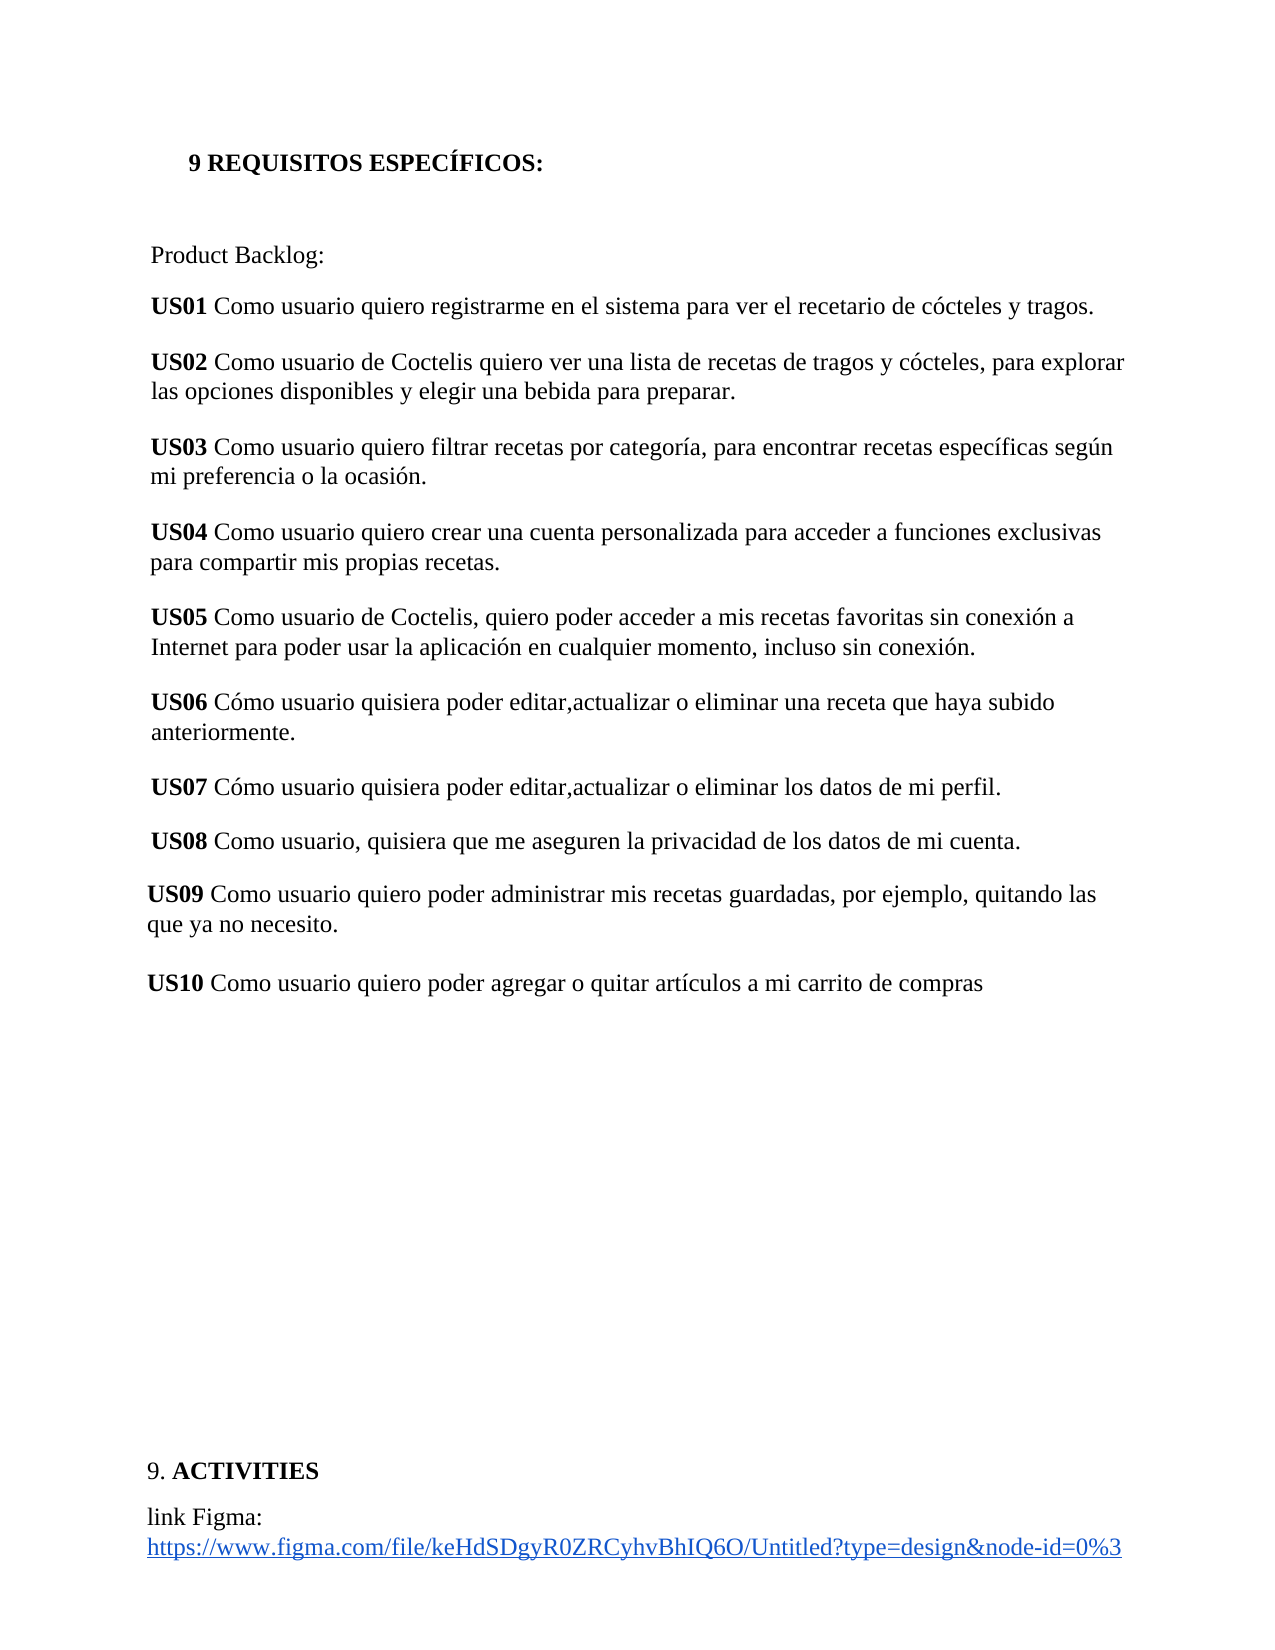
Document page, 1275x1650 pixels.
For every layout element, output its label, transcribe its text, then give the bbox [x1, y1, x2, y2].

text US04 Como usuario quiero crear una cuenta personalizada para acceder a funciones exclusivas para compartir mis propias recetas. [150, 517, 1104, 575]
text US02 Como usuario de Coctelis quiero ver una lista de recetas de tragos y cócteles, para explorar las opciones disponibles y elegir una bebida para preparar. [151, 347, 1127, 405]
text US10 Como usuario quiero poder agregar o quitar artículos a mi carrito de compras [147, 968, 1129, 997]
text Product Backlog: [150, 240, 1129, 269]
text US09 Como usuario quiero poder administrar mis recetas guardadas, por ejemplo, quitando las que ya no necesito. [147, 879, 1129, 937]
text link Figma: [147, 1507, 1129, 1530]
text US07 Cómo usuario quisiera poder editar,actualizar o eliminar los datos de mi perfil. US08 Como usuario, quisiera que me aseguren la privacidad de los datos de mi cuenta. [151, 772, 1023, 854]
text 9 REQUISITOS ESPECÍFICOS: [188, 148, 1129, 177]
text US03 Como usuario quiero filtrar recetas por categoría, para encontrar recetas específicas según mi preferencia o la ocasión. [150, 432, 1117, 490]
text 9. ACTIVITIES [147, 1461, 1129, 1484]
text US05 Como usuario de Coctelis, quiero poder acceder a mis recetas favoritas sin conexión a Internet para poder usar la aplicación en cualquier momento, incluso sin conexión. [151, 602, 1078, 660]
text https://www.figma.com/file/keHdSDgyR0ZRCyhvBhIQ6O/Untitled?type=design&node-id=0%3 A1&mode=design&t=lwkHeqOwBkazcW4Z-1 [147, 1532, 1129, 1561]
text US06 Cómo usuario quisiera poder editar,actualizar o eliminar una receta que haya subido anteriormente. [151, 687, 1058, 746]
text US01 Como usuario quiero registrarme en el sistema para ver el recetario de cócteles y tragos. [151, 291, 1129, 320]
